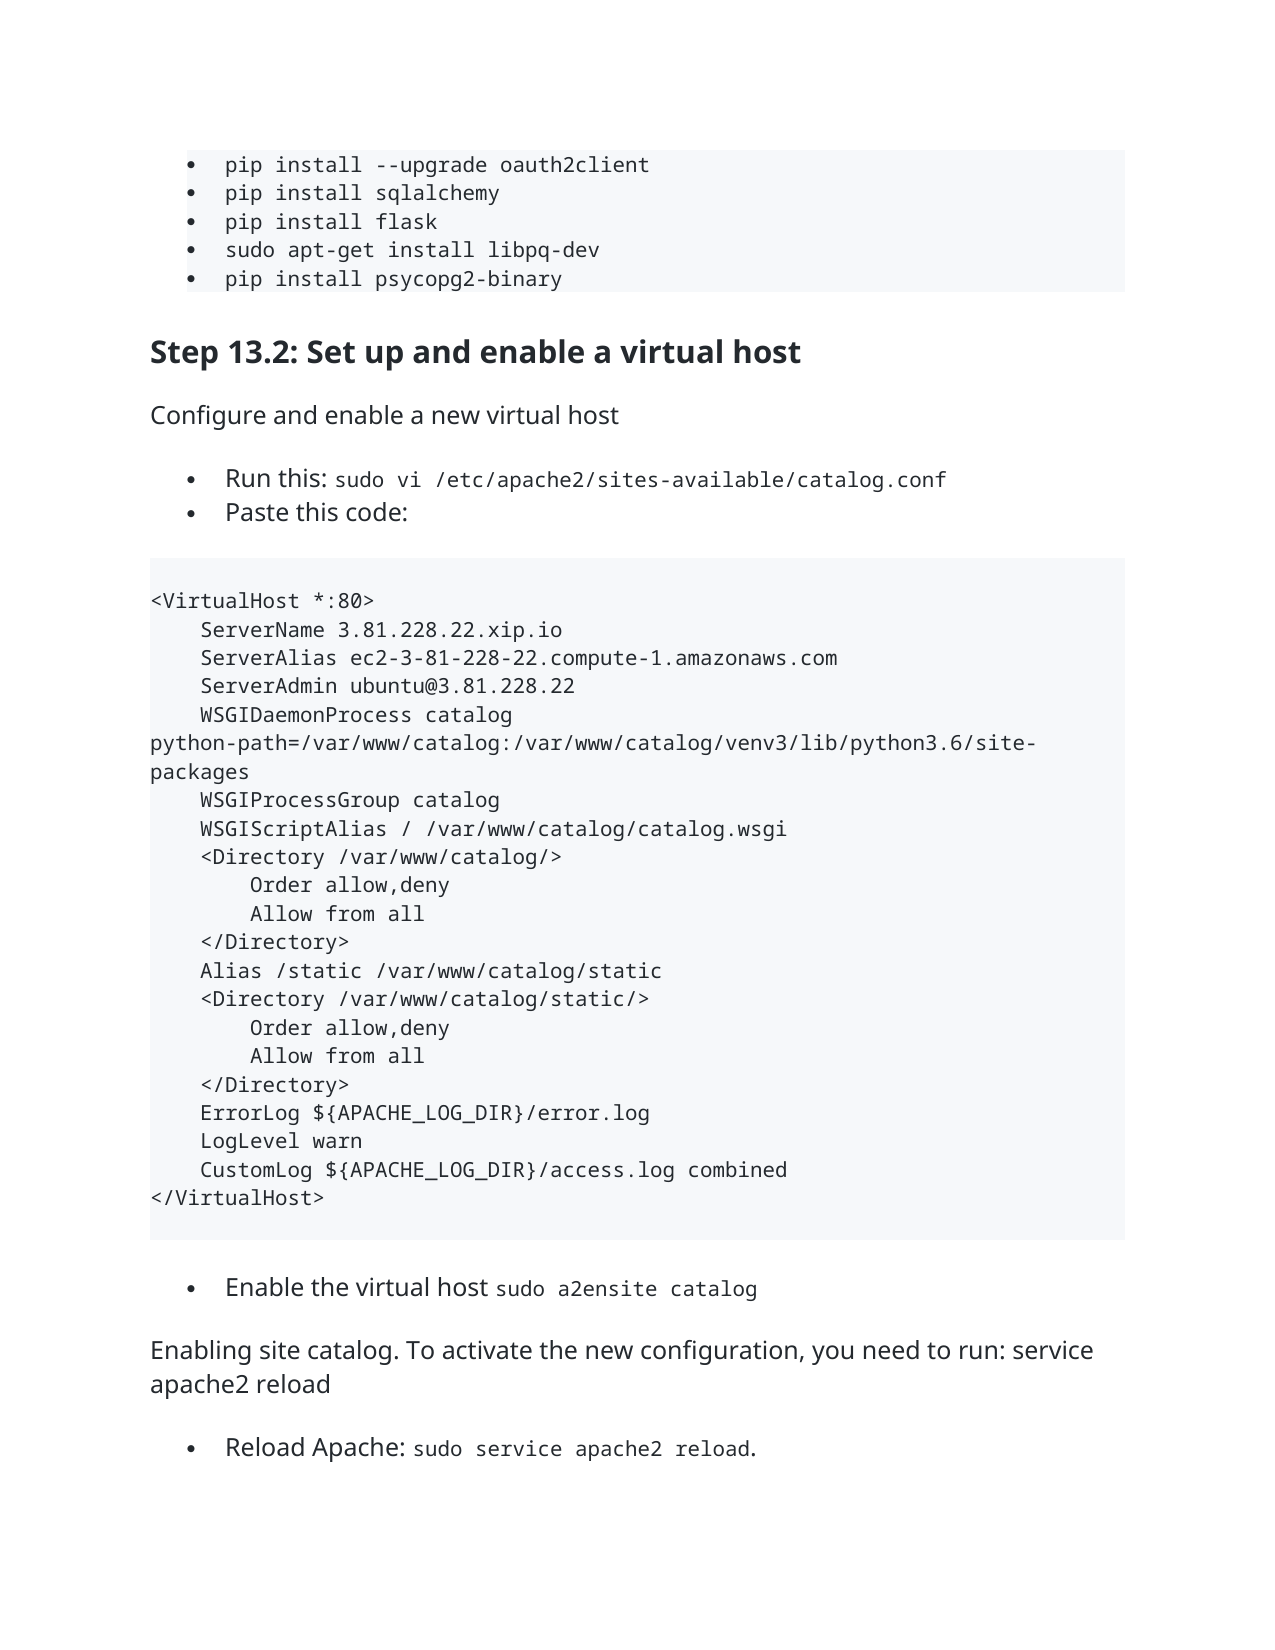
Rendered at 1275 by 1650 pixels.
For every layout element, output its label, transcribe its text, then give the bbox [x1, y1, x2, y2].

list Reload Apache: sudo service apache2 reload. [187, 1430, 1125, 1464]
text <Directory /var/www/catalog/static/> [150, 984, 1125, 1013]
text Order allow,deny [150, 871, 1125, 899]
text CustomLog ${APACHE_LOG_DIR}/access.log combined [150, 1155, 1125, 1183]
list Enable the virtual host sudo a2ensite catalog [187, 1269, 1125, 1303]
text Alias /static /var/www/catalog/static [150, 956, 1125, 984]
text Configure and enable a new virtual host [150, 397, 1125, 431]
text ErrorLog ${APACHE_LOG_DIR}/error.log [150, 1098, 1125, 1127]
list pip install flask [187, 207, 1125, 235]
list pip install --upgrade oauth2client [187, 150, 1125, 178]
text </VirtualHost> [150, 1183, 1125, 1212]
text WSGIProcessGroup catalog [150, 785, 1125, 814]
text Enabling site catalog. To activate the new configuration, you need to run: service apache2 reload [150, 1333, 1125, 1401]
text ServerName 3.81.228.22.xip.io [150, 615, 1125, 643]
text </Directory> [150, 1070, 1125, 1098]
list pip install sqlalchemy [187, 178, 1125, 207]
text WSGIDaemonProcess catalog python-path=/var/www/catalog:/var/www/catalog/venv3/lib/python3.6/site-packages [150, 700, 1125, 785]
text Order allow,deny [150, 1013, 1125, 1041]
list Run this: sudo vi /etc/apache2/sites-available/catalog.conf [187, 461, 1125, 494]
text ServerAlias ec2-3-81-228-22.compute-1.amazonaws.com [150, 643, 1125, 672]
list pip install psycopg2-binary [187, 264, 1125, 292]
text LogLevel warn [150, 1127, 1125, 1155]
text ServerAdmin ubuntu@3.81.228.22 [150, 672, 1125, 700]
list Paste this code: [187, 494, 1125, 529]
text WSGIScriptAlias / /var/www/catalog/catalog.wsgi [150, 814, 1125, 842]
text Step 13.2: Set up and enable a virtual host [150, 330, 1125, 372]
text Allow from all [150, 1041, 1125, 1070]
text <Directory /var/www/catalog/> [150, 842, 1125, 871]
list sudo apt-get install libpq-dev [187, 235, 1125, 264]
text </Directory> [150, 927, 1125, 956]
text Allow from all [150, 899, 1125, 927]
text <VirtualHost *:80> [150, 586, 1125, 615]
